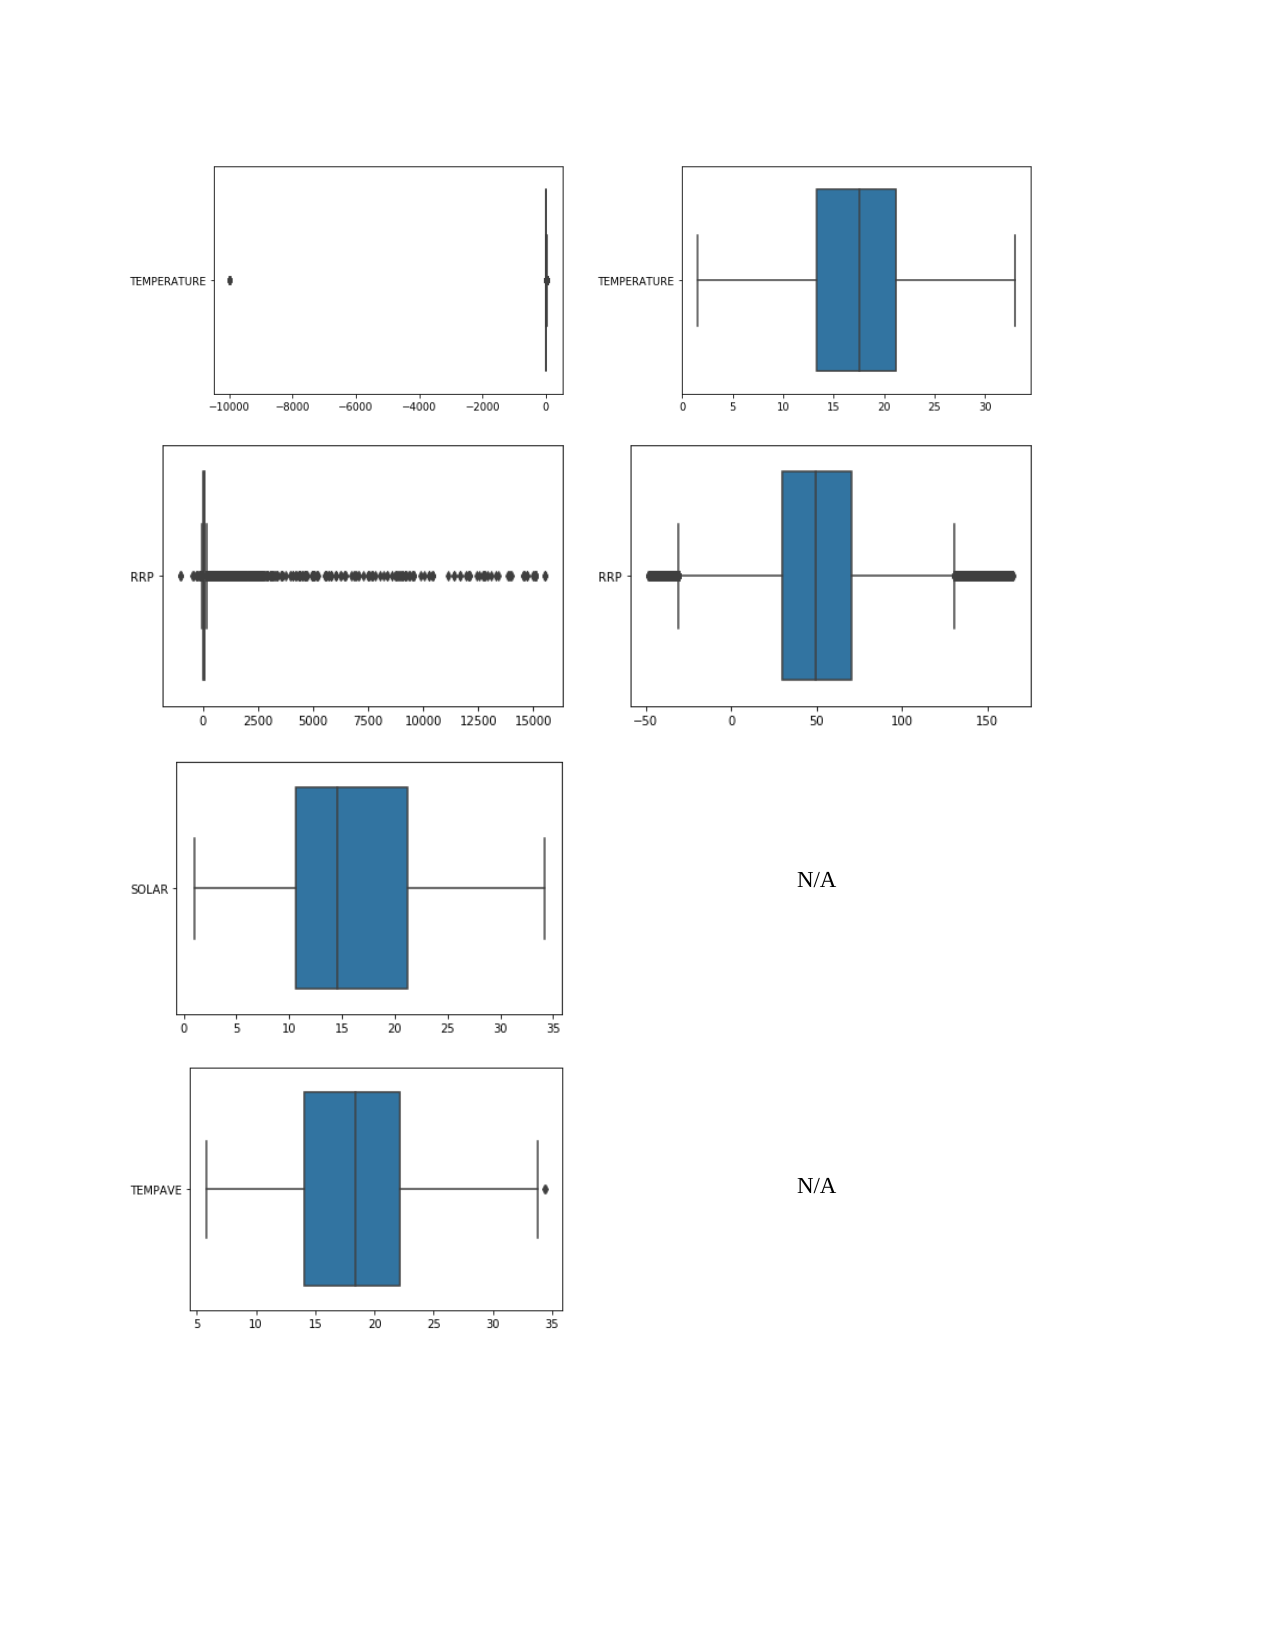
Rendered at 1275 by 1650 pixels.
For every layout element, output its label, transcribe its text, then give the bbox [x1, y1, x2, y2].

picture [122, 755, 570, 1042]
table_cell [580, 150, 1053, 429]
picture [590, 160, 1038, 419]
table_cell [113, 745, 580, 1052]
table_cell [113, 150, 580, 429]
table_cell N/A [580, 745, 1053, 1052]
table_cell [113, 1052, 580, 1347]
table_cell N/A [580, 1052, 1053, 1347]
picture [122, 439, 570, 735]
table_cell [580, 429, 1053, 745]
picture [122, 160, 570, 419]
picture [590, 439, 1038, 735]
table_cell [113, 429, 580, 745]
picture [122, 1062, 570, 1337]
